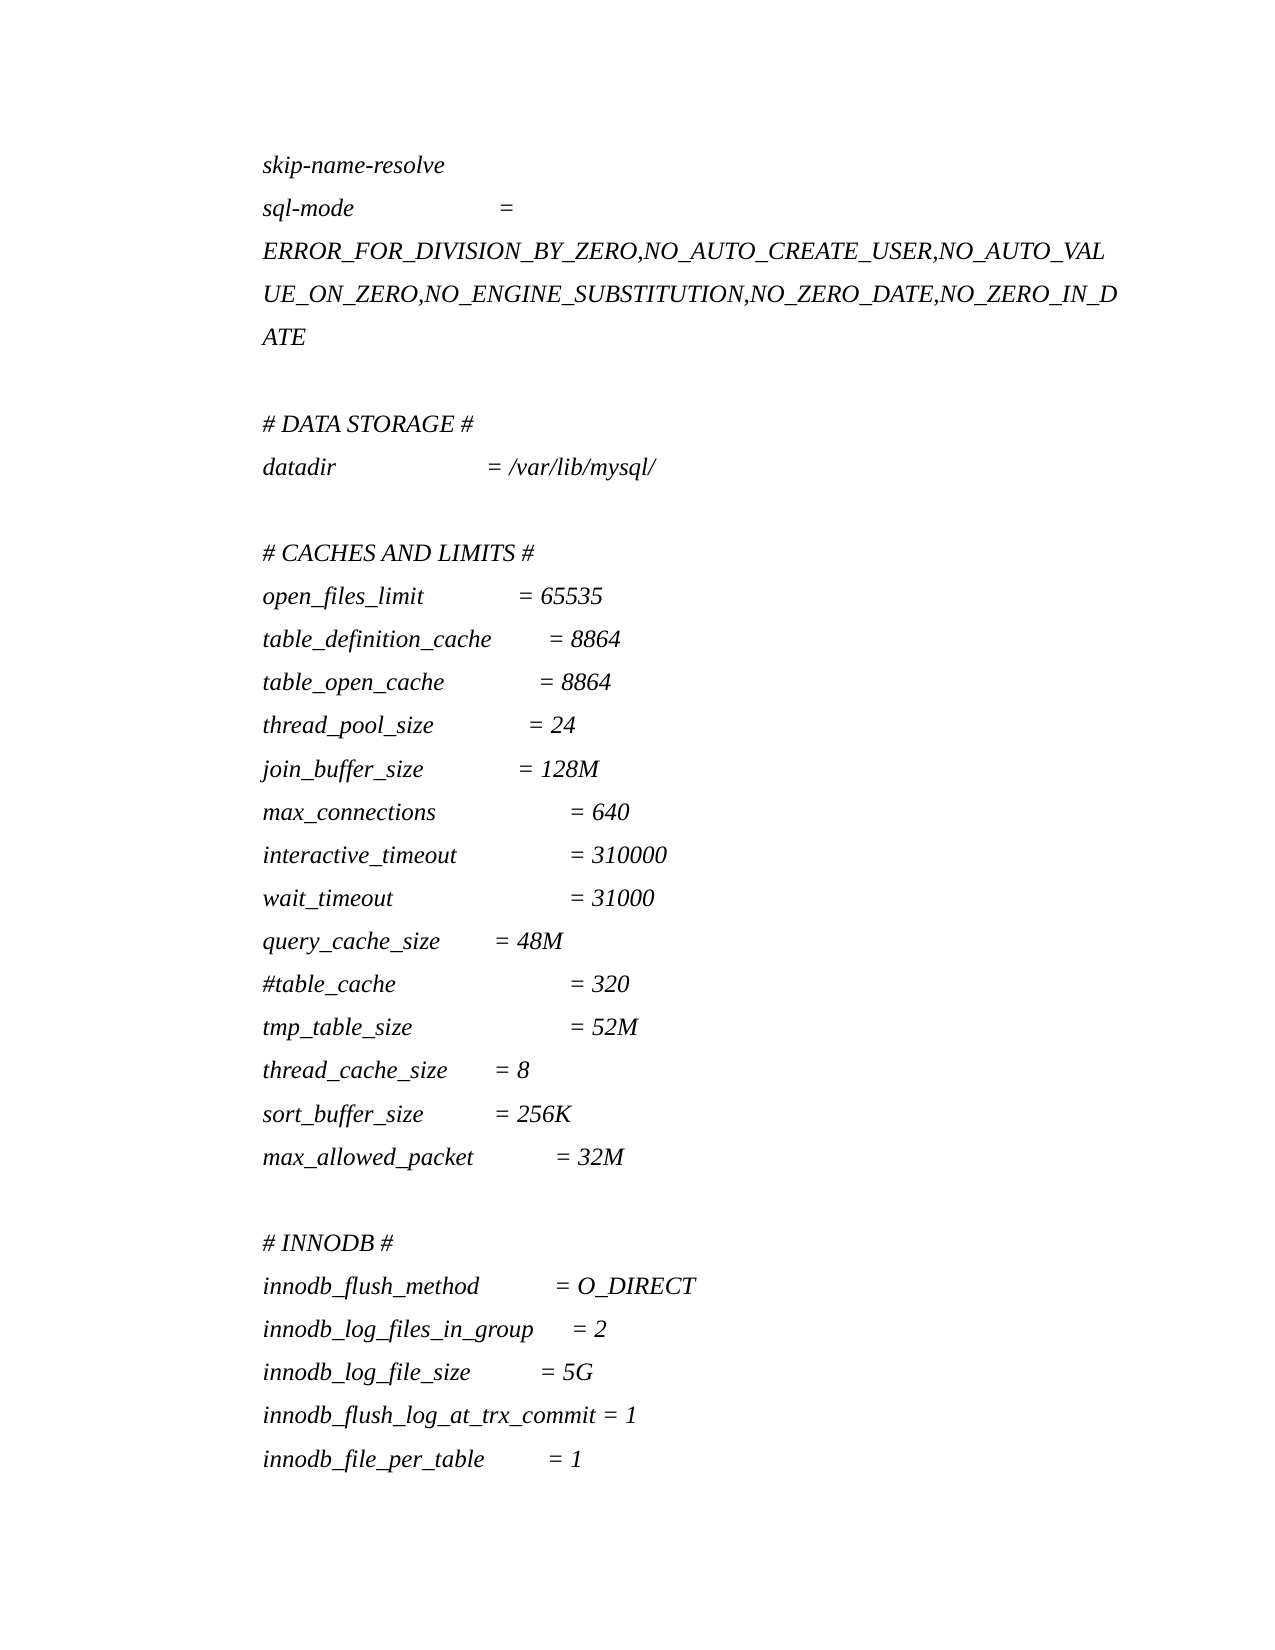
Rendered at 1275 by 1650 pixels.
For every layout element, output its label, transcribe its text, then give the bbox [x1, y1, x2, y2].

list query_cache_size = 48M [262, 926, 1125, 955]
list innodb_log_file_size = 5G [262, 1357, 1125, 1386]
list tmp_table_size = 52M [262, 1012, 1125, 1041]
list sql-mode = ERROR_FOR_DIVISION_BY_ZERO,NO_AUTO_CREATE_USER,NO_AUTO_VALUE_ON_ZERO,NO_ENGINE_SUBSTITUTION,NO_ZERO_DATE,NO_ZERO_IN_DATE [262, 193, 1125, 351]
list join_buffer_size = 128M [262, 754, 1125, 782]
list max_connections = 640 [262, 797, 1125, 826]
list sort_buffer_size = 256K [262, 1099, 1125, 1127]
list interactive_timeout = 310000 [262, 840, 1125, 869]
list max_allowed_packet = 32M [262, 1142, 1125, 1171]
list table_definition_cache = 8864 [262, 624, 1125, 653]
list innodb_log_files_in_group = 2 [262, 1314, 1125, 1343]
list wait_timeout = 31000 [262, 883, 1125, 912]
list thread_cache_size = 8 [262, 1056, 1125, 1084]
list innodb_file_per_table = 1 [262, 1444, 1125, 1472]
list datadir = /var/lib/mysql/ [262, 452, 1125, 481]
list thread_pool_size = 24 [262, 711, 1125, 739]
list # CACHES AND LIMITS # [262, 538, 1125, 567]
list table_open_cache = 8864 [262, 667, 1125, 696]
list #table_cache = 320 [262, 969, 1125, 998]
list # DATA STORAGE # [262, 409, 1125, 437]
list open_files_limit = 65535 [262, 581, 1125, 610]
list # INNODB # [262, 1228, 1125, 1257]
list innodb_flush_method = O_DIRECT [262, 1271, 1125, 1300]
list innodb_flush_log_at_trx_commit = 1 [262, 1401, 1125, 1429]
list skip-name-resolve [262, 150, 1125, 179]
